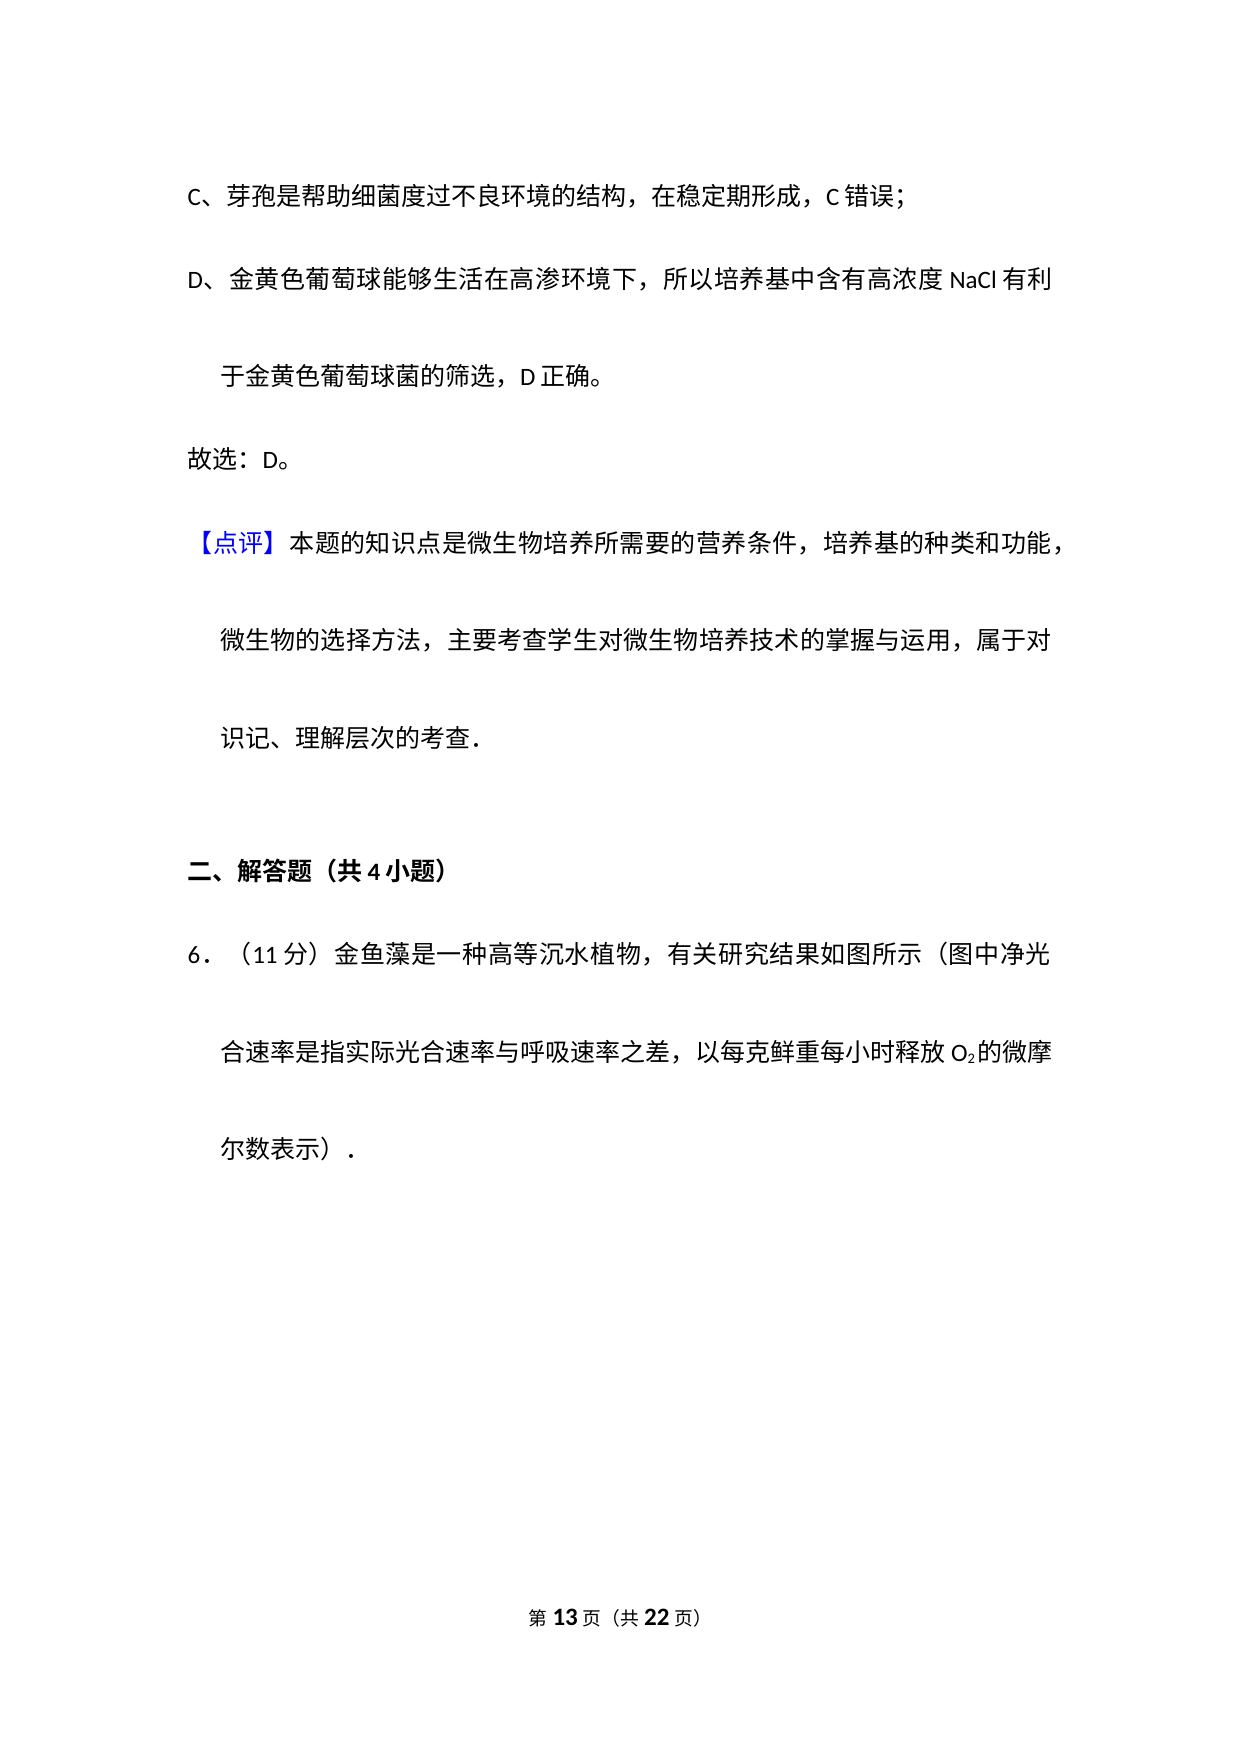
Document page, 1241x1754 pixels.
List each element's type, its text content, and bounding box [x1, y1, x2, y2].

text D、金黄色葡萄球能够生活在高渗环境下，所以培养基中含有高浓度NaCl有利于金黄色葡萄球菌的筛选，D正确。 [187, 245, 1053, 407]
text 故选：D。 [187, 426, 1053, 491]
text 二、解答题（共4小题） [187, 837, 1053, 902]
text C、芽孢是帮助细菌度过不良环境的结构，在稳定期形成，C错误； [187, 162, 1053, 227]
text 6．（11分）金鱼藻是一种高等沉水植物，有关研究结果如图所示（图中净光合速率是指实际光合速率与呼吸速率之差，以每克鲜重每小时释放O2的微摩尔数表示）． [187, 921, 1053, 1181]
text 【点评】本题的知识点是微生物培养所需要的营养条件，培养基的种类和功能，微生物的选择方法，主要考查学生对微生物培养技术的掌握与运用，属于对识记、理解层次的考查． [187, 509, 1053, 769]
